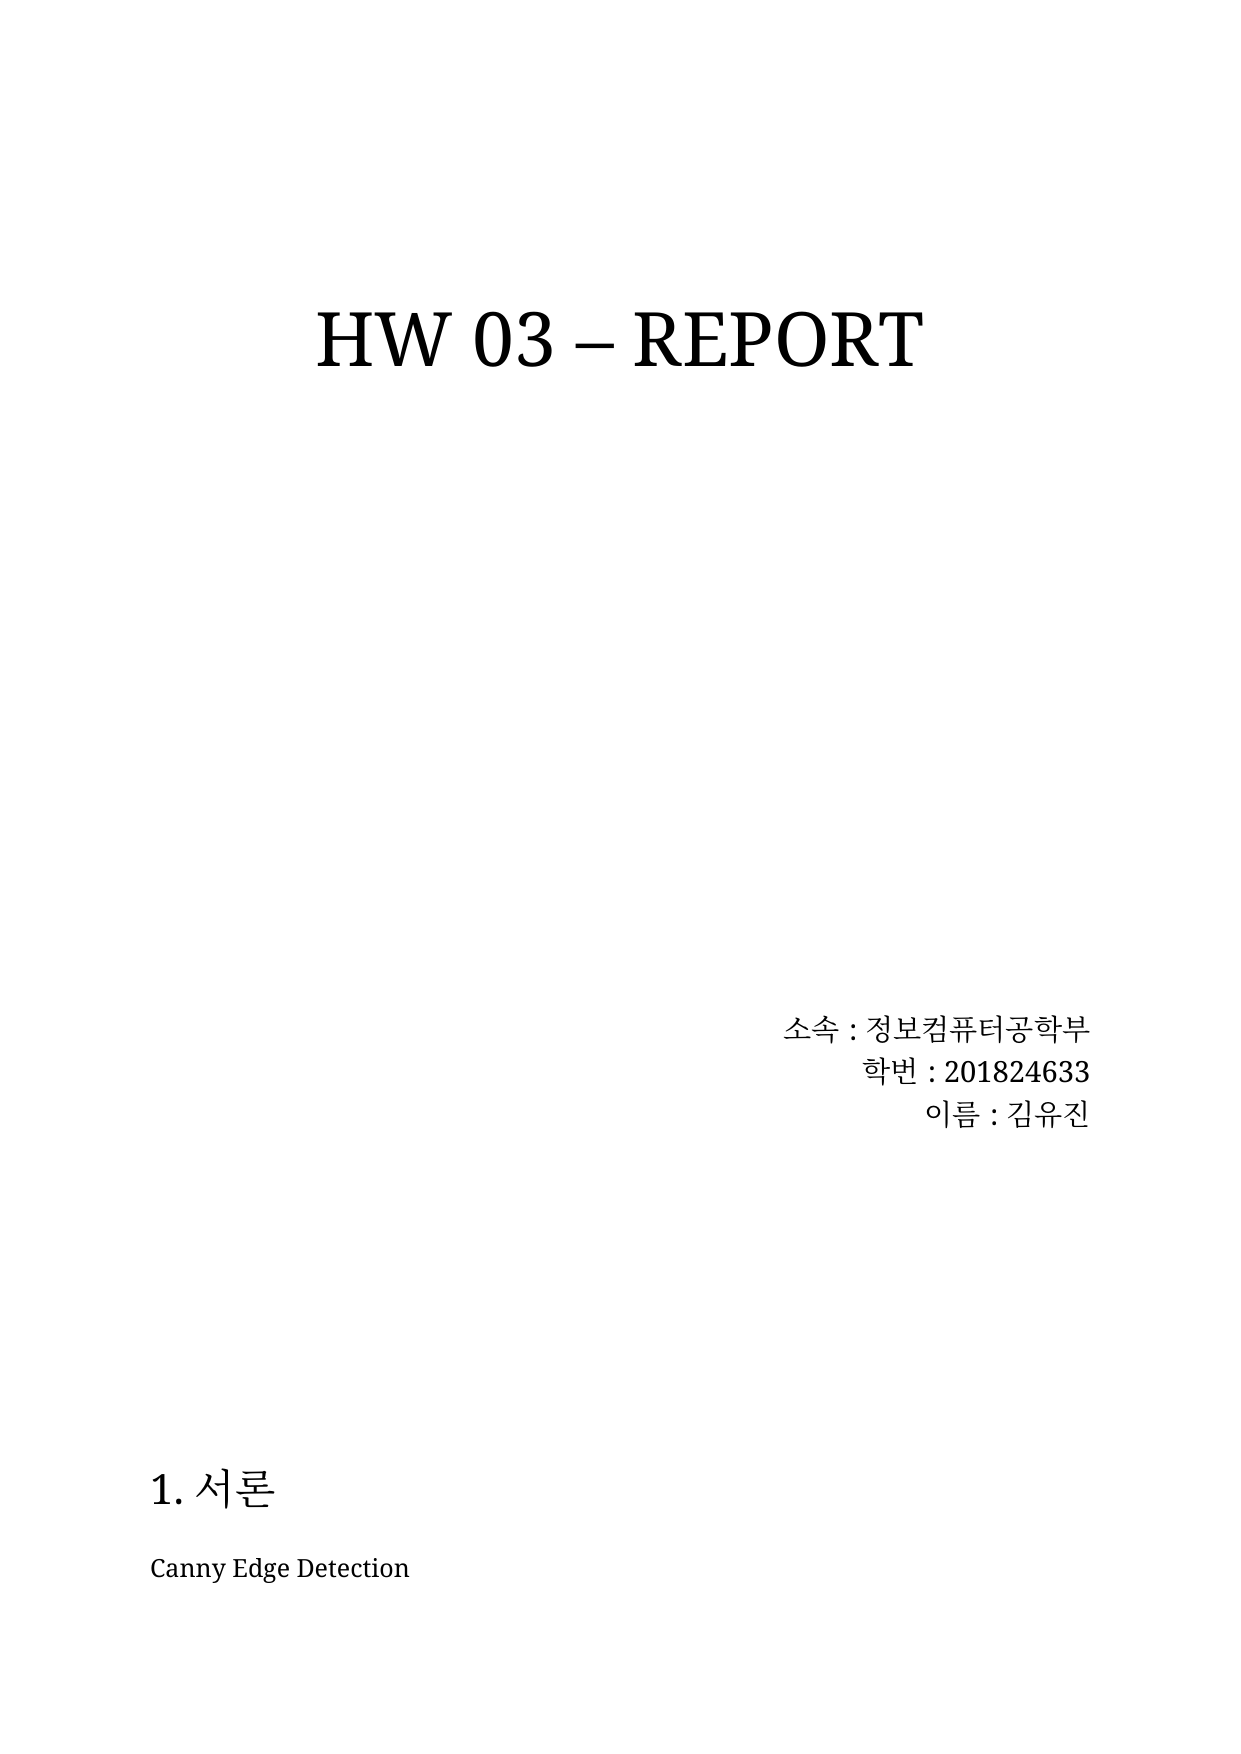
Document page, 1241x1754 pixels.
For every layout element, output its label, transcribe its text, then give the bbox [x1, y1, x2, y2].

text Canny Edge Detection [150, 1551, 1090, 1585]
text 소속 : 정보컴퓨터공학부 [150, 1007, 1090, 1049]
text 1. 서론 [150, 1457, 1090, 1517]
text 학번 : 201824633 [150, 1049, 1090, 1091]
text 이름 : 김유진 [150, 1091, 1090, 1133]
text HW 03 – REPORT [150, 286, 1090, 388]
